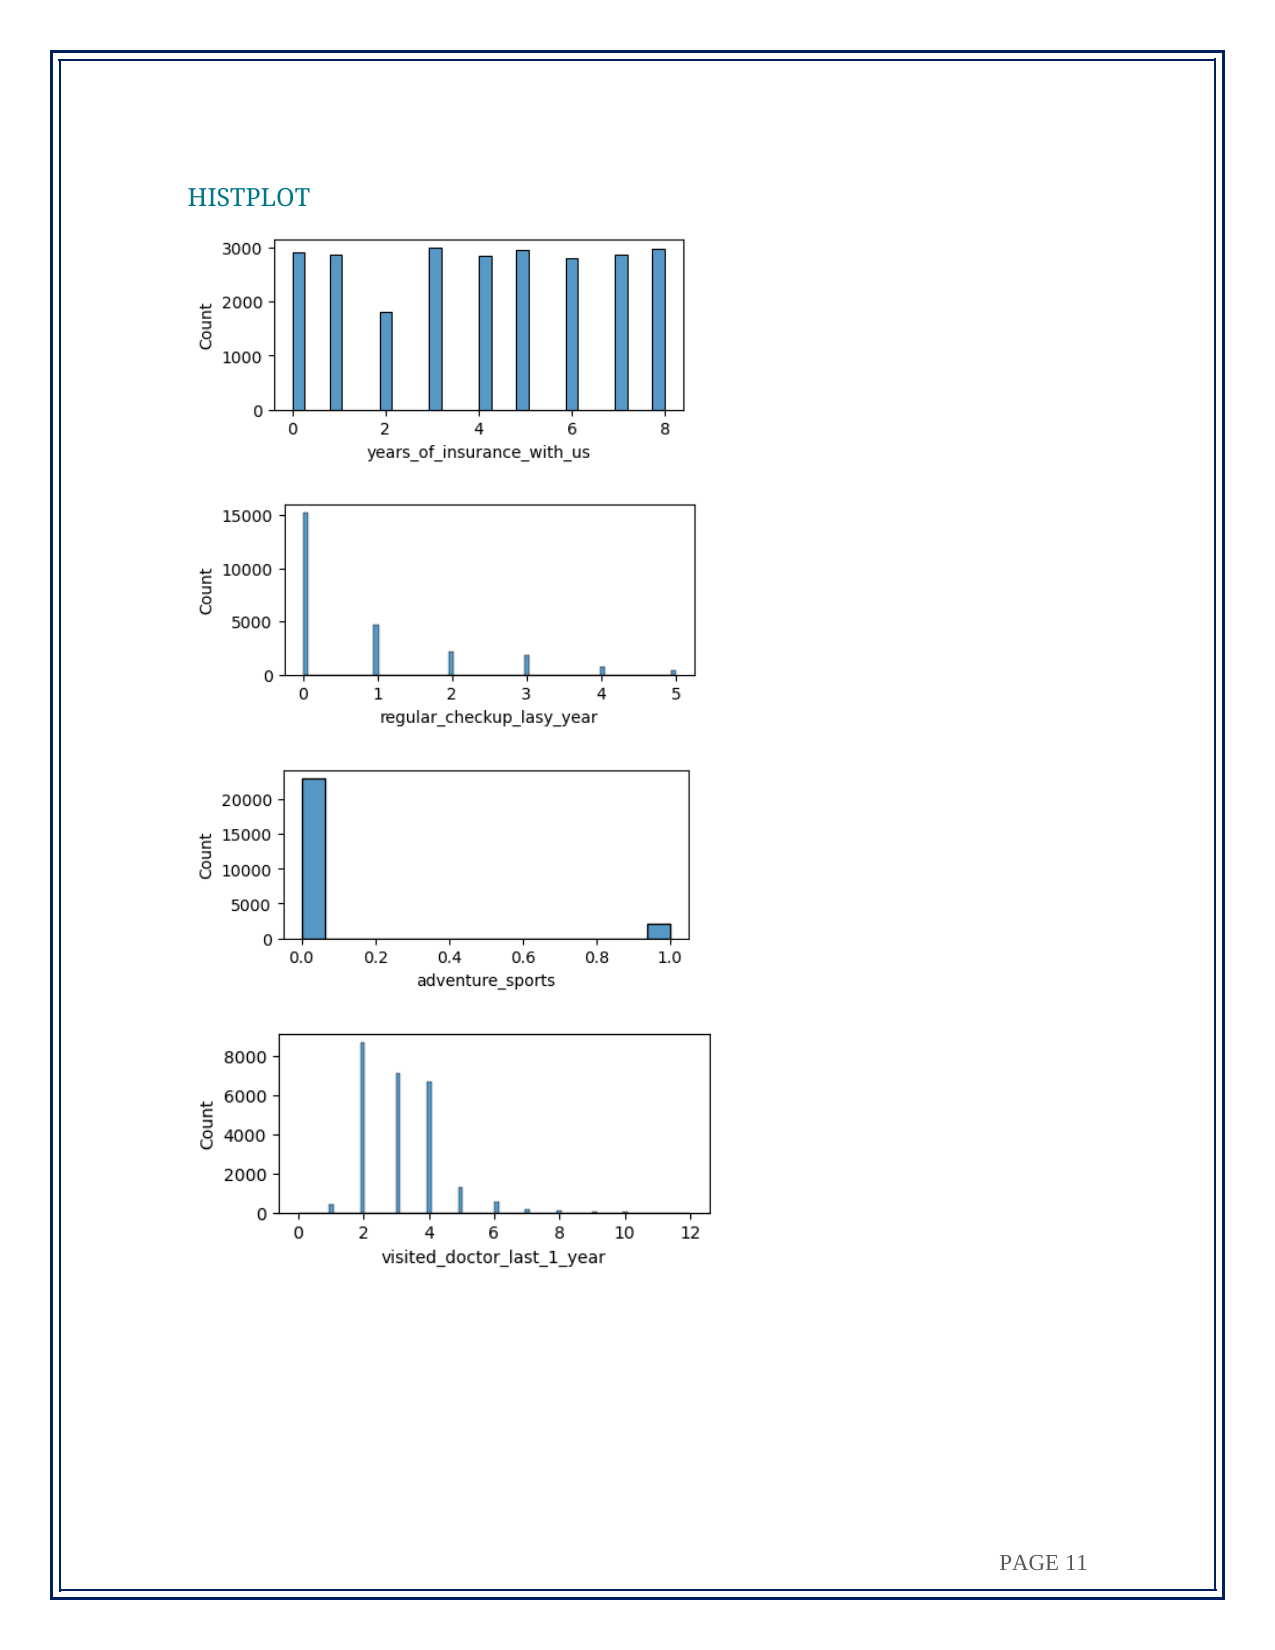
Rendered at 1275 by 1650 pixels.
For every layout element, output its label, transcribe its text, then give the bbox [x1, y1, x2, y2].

picture [187, 760, 699, 1000]
picture [187, 1023, 722, 1278]
picture [187, 495, 705, 737]
subtitle HISTPLOT [187, 180, 1087, 214]
picture [187, 230, 695, 472]
